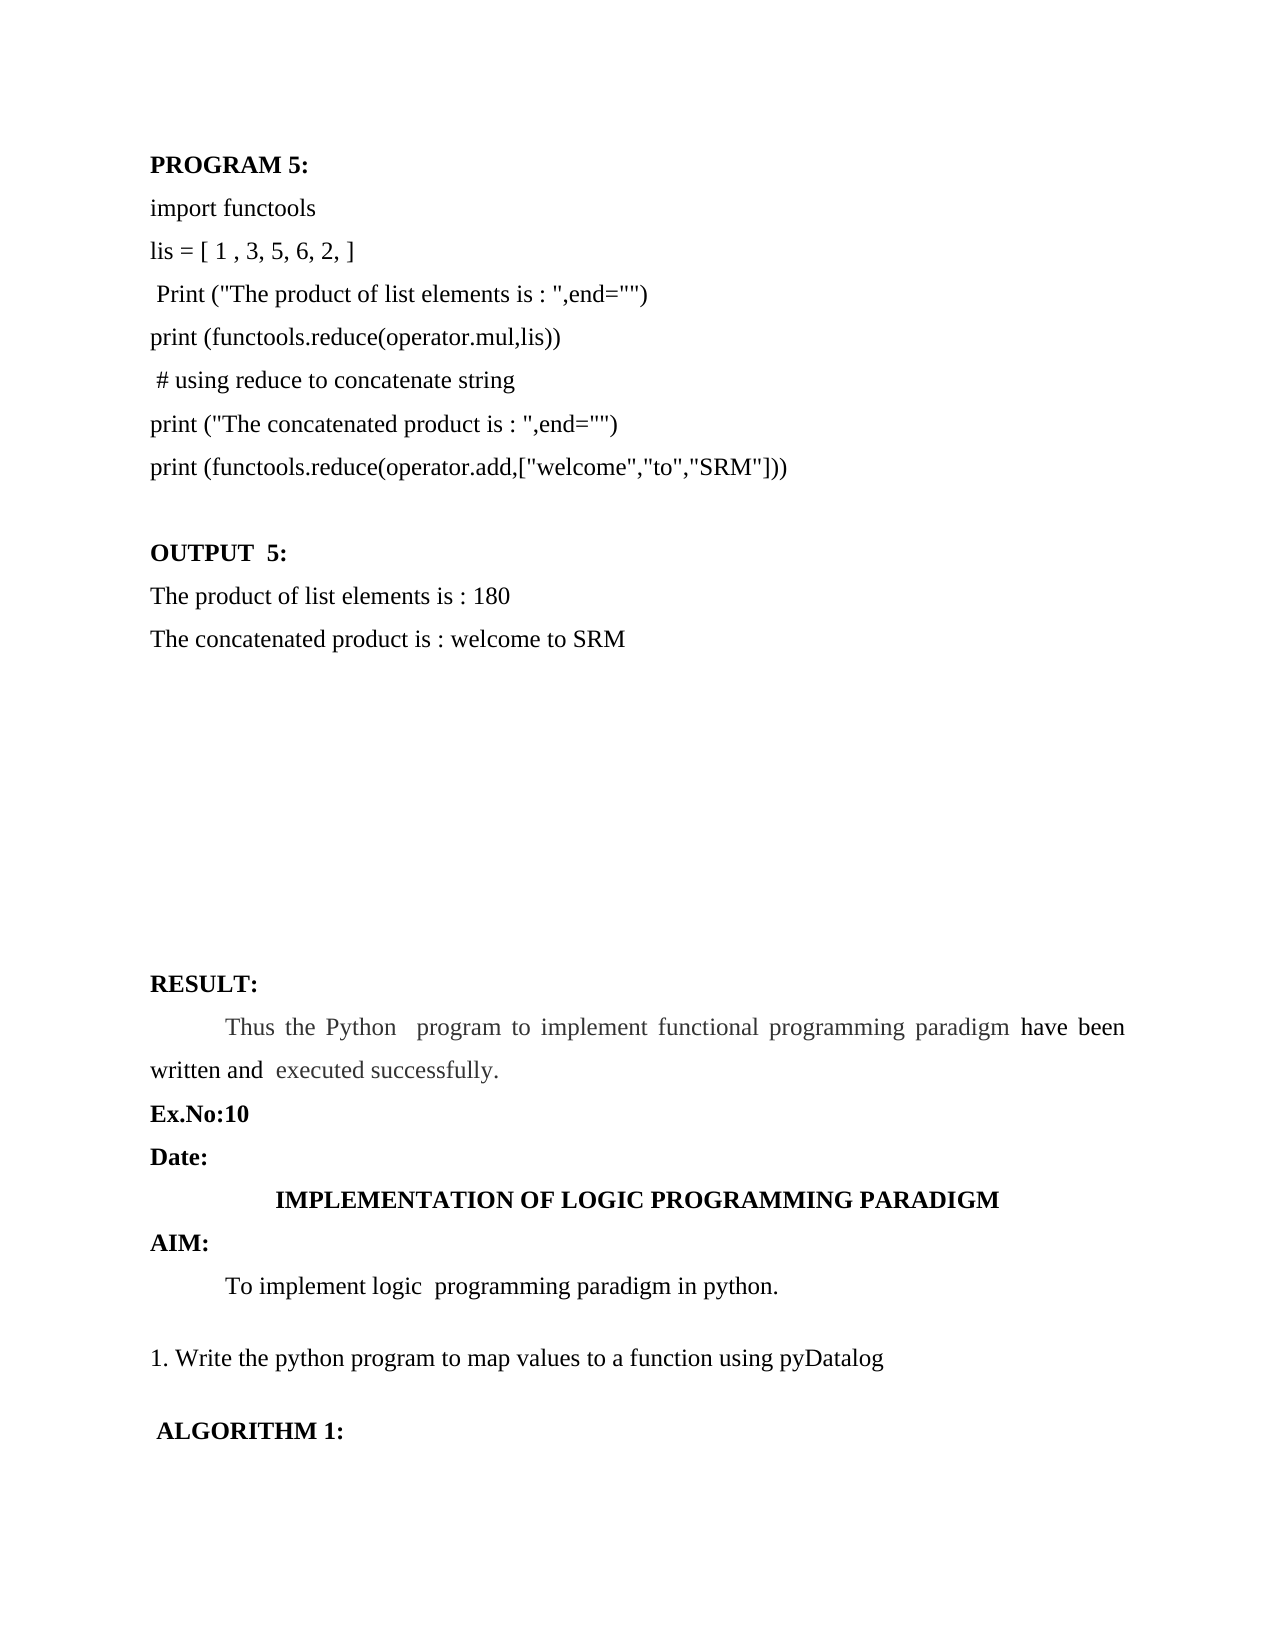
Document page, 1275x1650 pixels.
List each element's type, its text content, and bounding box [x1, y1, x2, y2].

text OUTPUT 5: [150, 538, 1125, 567]
text ALGORITHM 1: [150, 1416, 1125, 1444]
text The product of list elements is : 180 [150, 581, 1125, 610]
text print (functools.reduce(operator.mul,lis)) [150, 322, 1125, 351]
text Ex.No:10 [150, 1099, 1125, 1127]
text AIM: [150, 1228, 1125, 1257]
text print (functools.reduce(operator.add,["welcome","to","SRM"])) [150, 452, 1125, 481]
text RESULT: [150, 969, 1125, 998]
text Thus the Python program to implement functional programming paradigm have been written and executed successfully. [150, 1012, 1125, 1084]
text import functools [150, 193, 1125, 222]
text To implement logic programming paradigm in python. [150, 1271, 1125, 1300]
text Print ("The product of list elements is : ",end="") [150, 279, 1125, 308]
text lis = [ 1 , 3, 5, 6, 2, ] [150, 236, 1125, 265]
text The concatenated product is : welcome to SRM [150, 624, 1125, 653]
text # using reduce to concatenate string [150, 366, 1125, 394]
text IMPLEMENTATION OF LOGIC PROGRAMMING PARADIGM [150, 1185, 1125, 1214]
text PROGRAM 5: [150, 150, 1125, 179]
subtitle 1. Write the python program to map values to a function using pyDatalog [150, 1343, 1125, 1372]
text print ("The concatenated product is : ",end="") [150, 409, 1125, 437]
text Date: [150, 1142, 1125, 1171]
